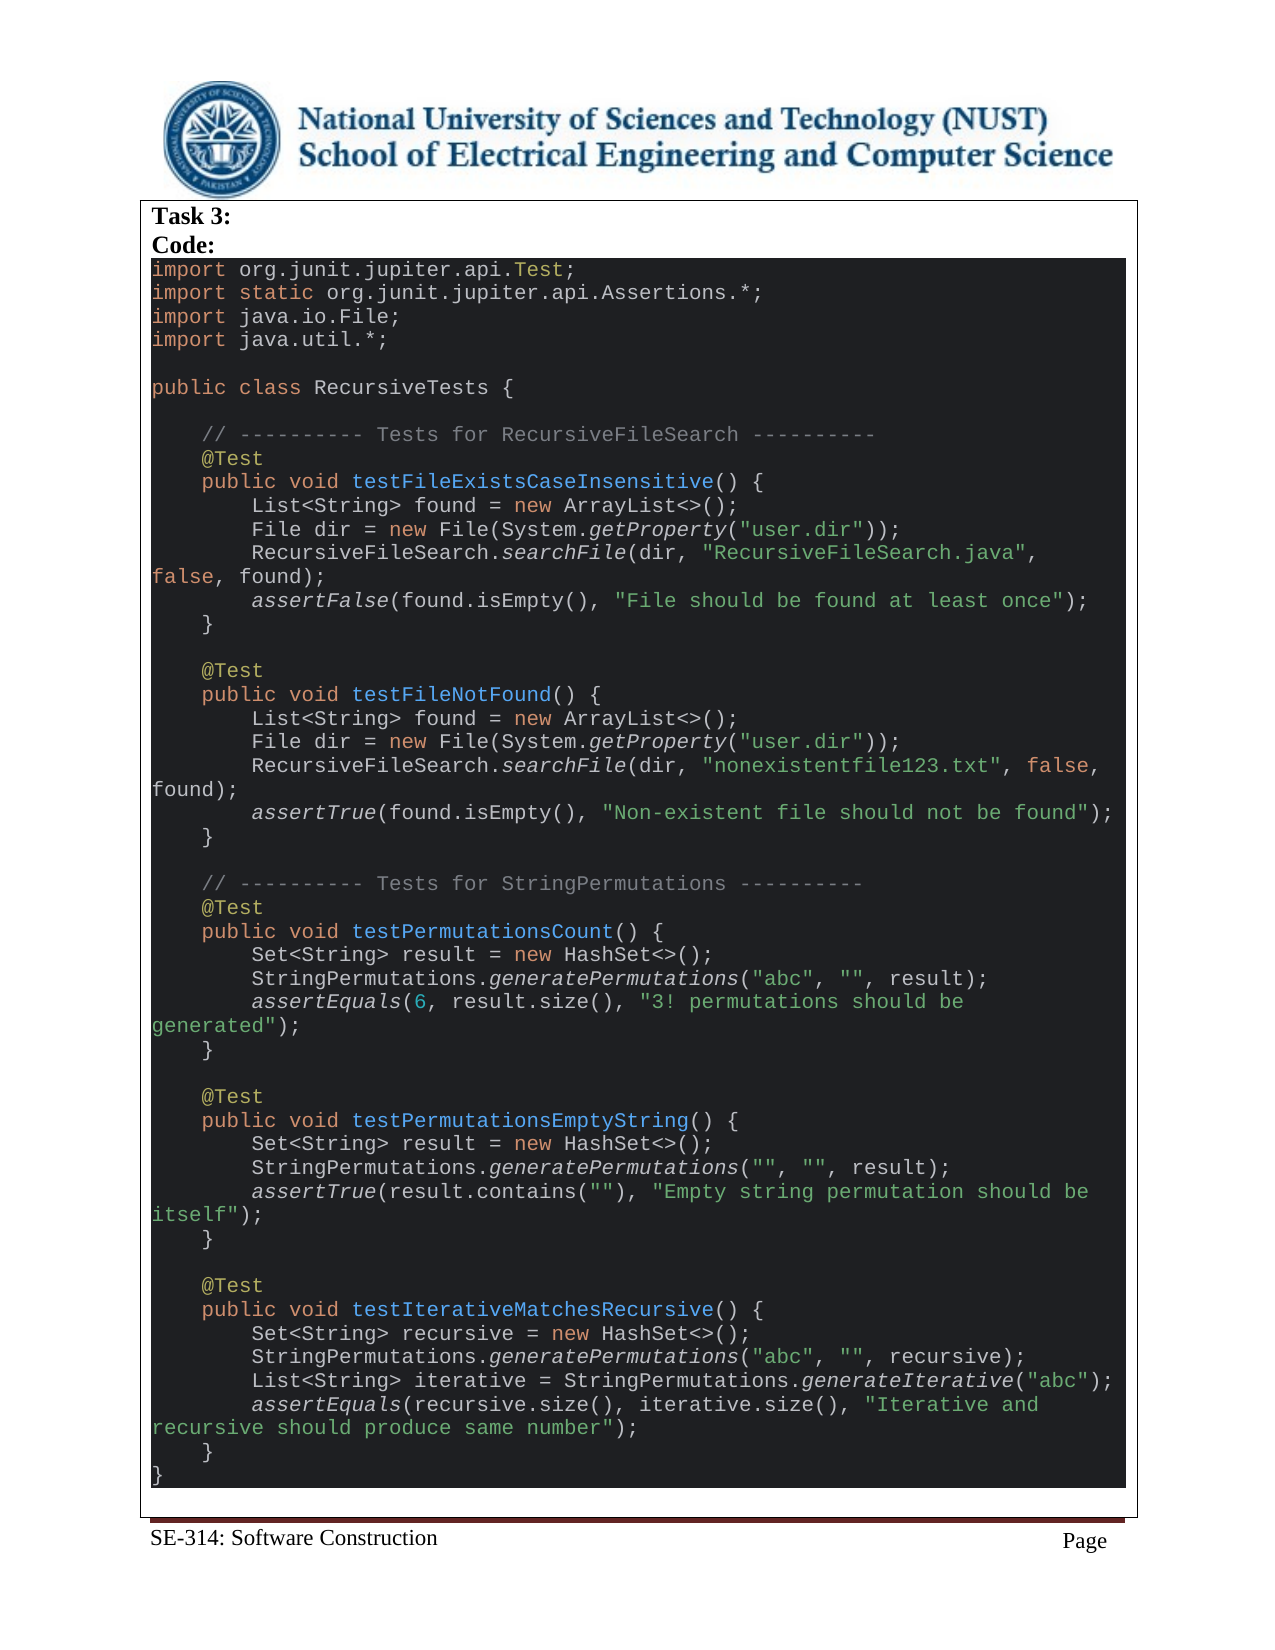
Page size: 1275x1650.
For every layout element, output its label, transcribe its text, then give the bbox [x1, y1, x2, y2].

picture [163, 81, 1114, 200]
